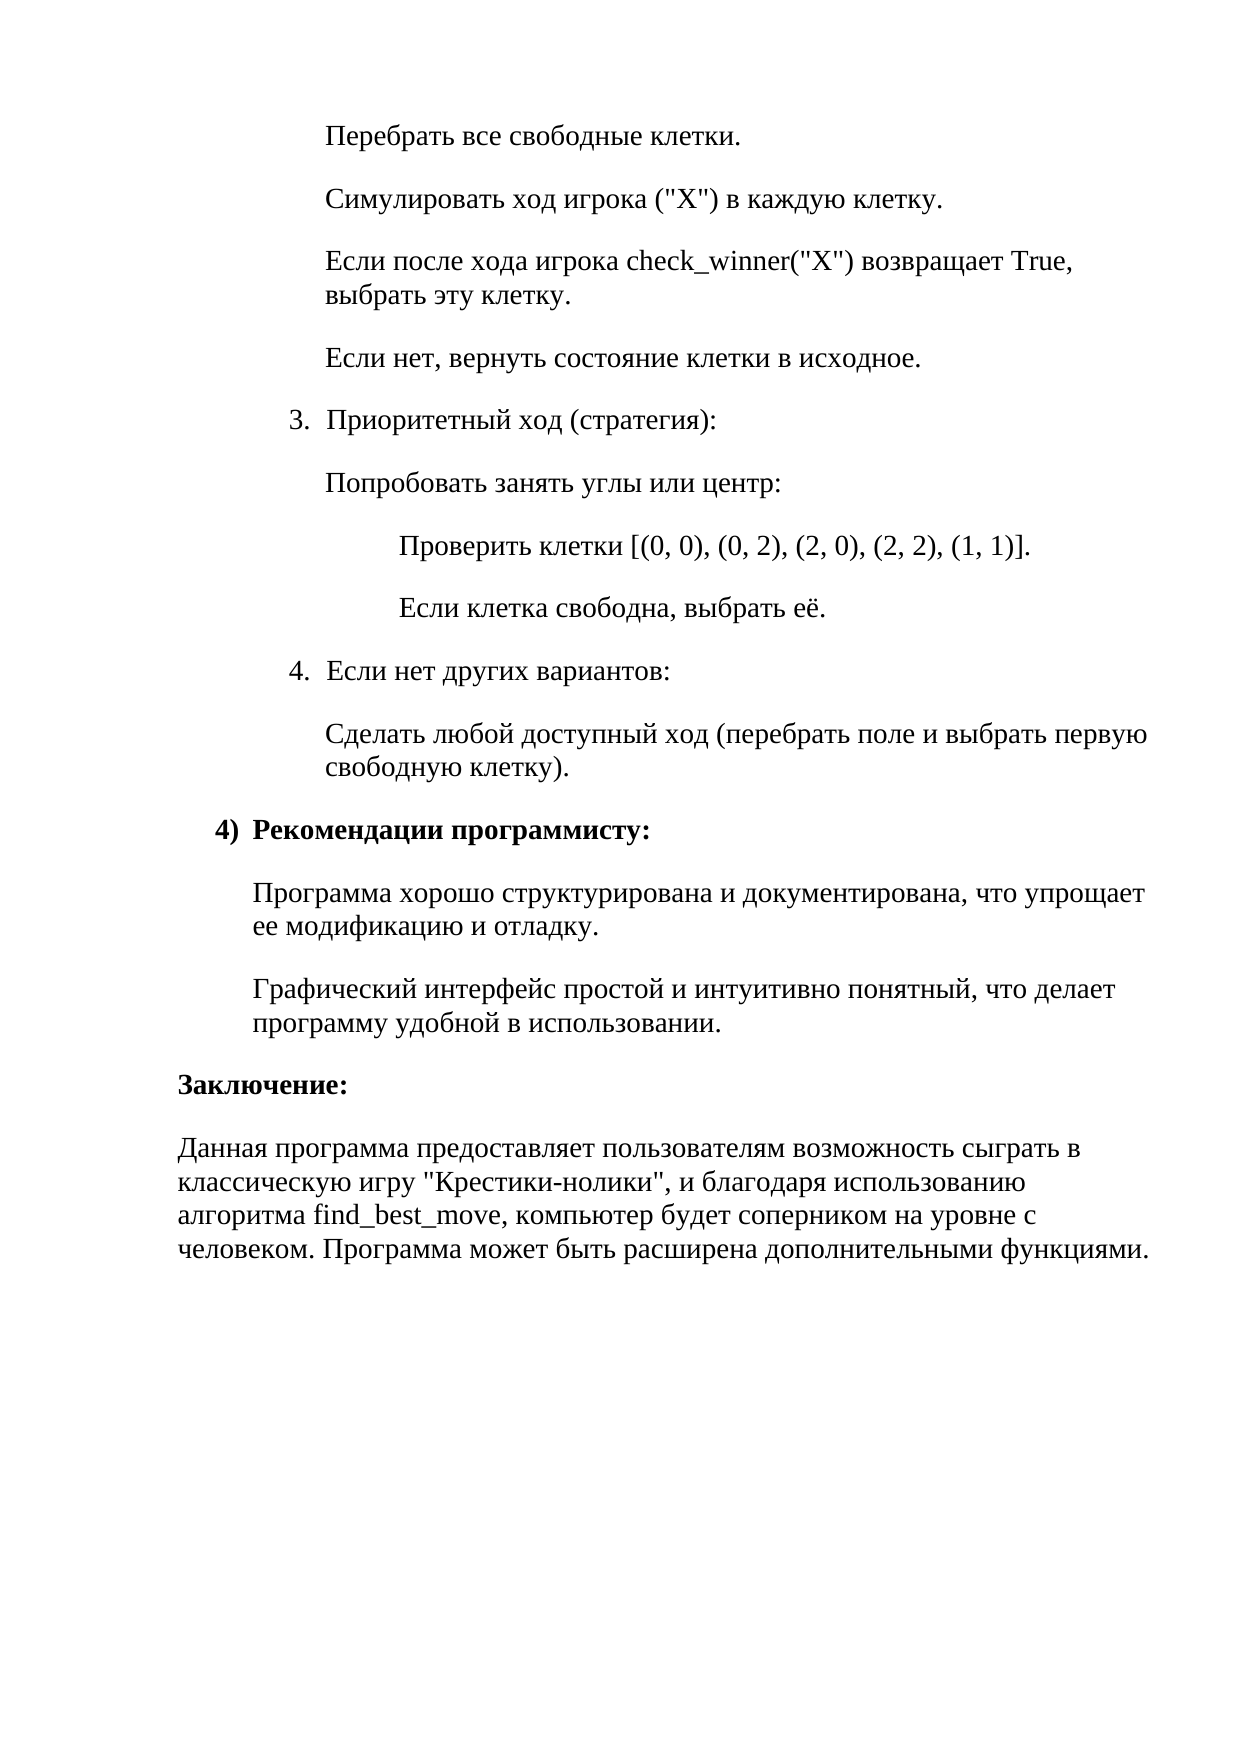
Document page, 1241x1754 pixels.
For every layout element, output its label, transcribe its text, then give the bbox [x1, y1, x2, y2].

text Если клетка свободна, выбрать её. [326, 591, 1152, 624]
text Графический интерфейс простой и интуитивно понятный, что делает программу удобной в использовании. [252, 971, 1152, 1038]
list Приоритетный ход (стратегия): [288, 402, 1152, 436]
text Сделать любой доступный ход (перебрать поле и выбрать первую свободную клетку). [325, 716, 1152, 783]
text Заключение: [177, 1067, 1152, 1101]
text Данная программа предоставляет пользователям возможность сыграть в классическую игру "Крестики-нолики", и благодаря использованию алгоритма find_best_move, компьютер будет соперником на уровне с человеком. Программа может быть расширена дополнительными функциями. [177, 1130, 1152, 1264]
text Попробовать занять углы или центр: [288, 465, 1152, 499]
text Перебрать все свободные клетки. [288, 118, 1152, 152]
text Программа хорошо структурирована и документирована, что упрощает ее модификацию и отладку. [252, 875, 1152, 942]
text Если после хода игрока check_winner("X") возвращает True, выбрать эту клетку. [325, 243, 1152, 311]
list Рекомендации программисту: [215, 812, 1152, 846]
text Если нет, вернуть состояние клетки в исходное. [288, 340, 1152, 373]
text Симулировать ход игрока ("X") в каждую клетку. [288, 181, 1152, 214]
list Если нет других вариантов: [288, 653, 1152, 687]
text Проверить клетки [(0, 0), (0, 2), (2, 0), (2, 2), (1, 1)]. [362, 528, 1152, 561]
